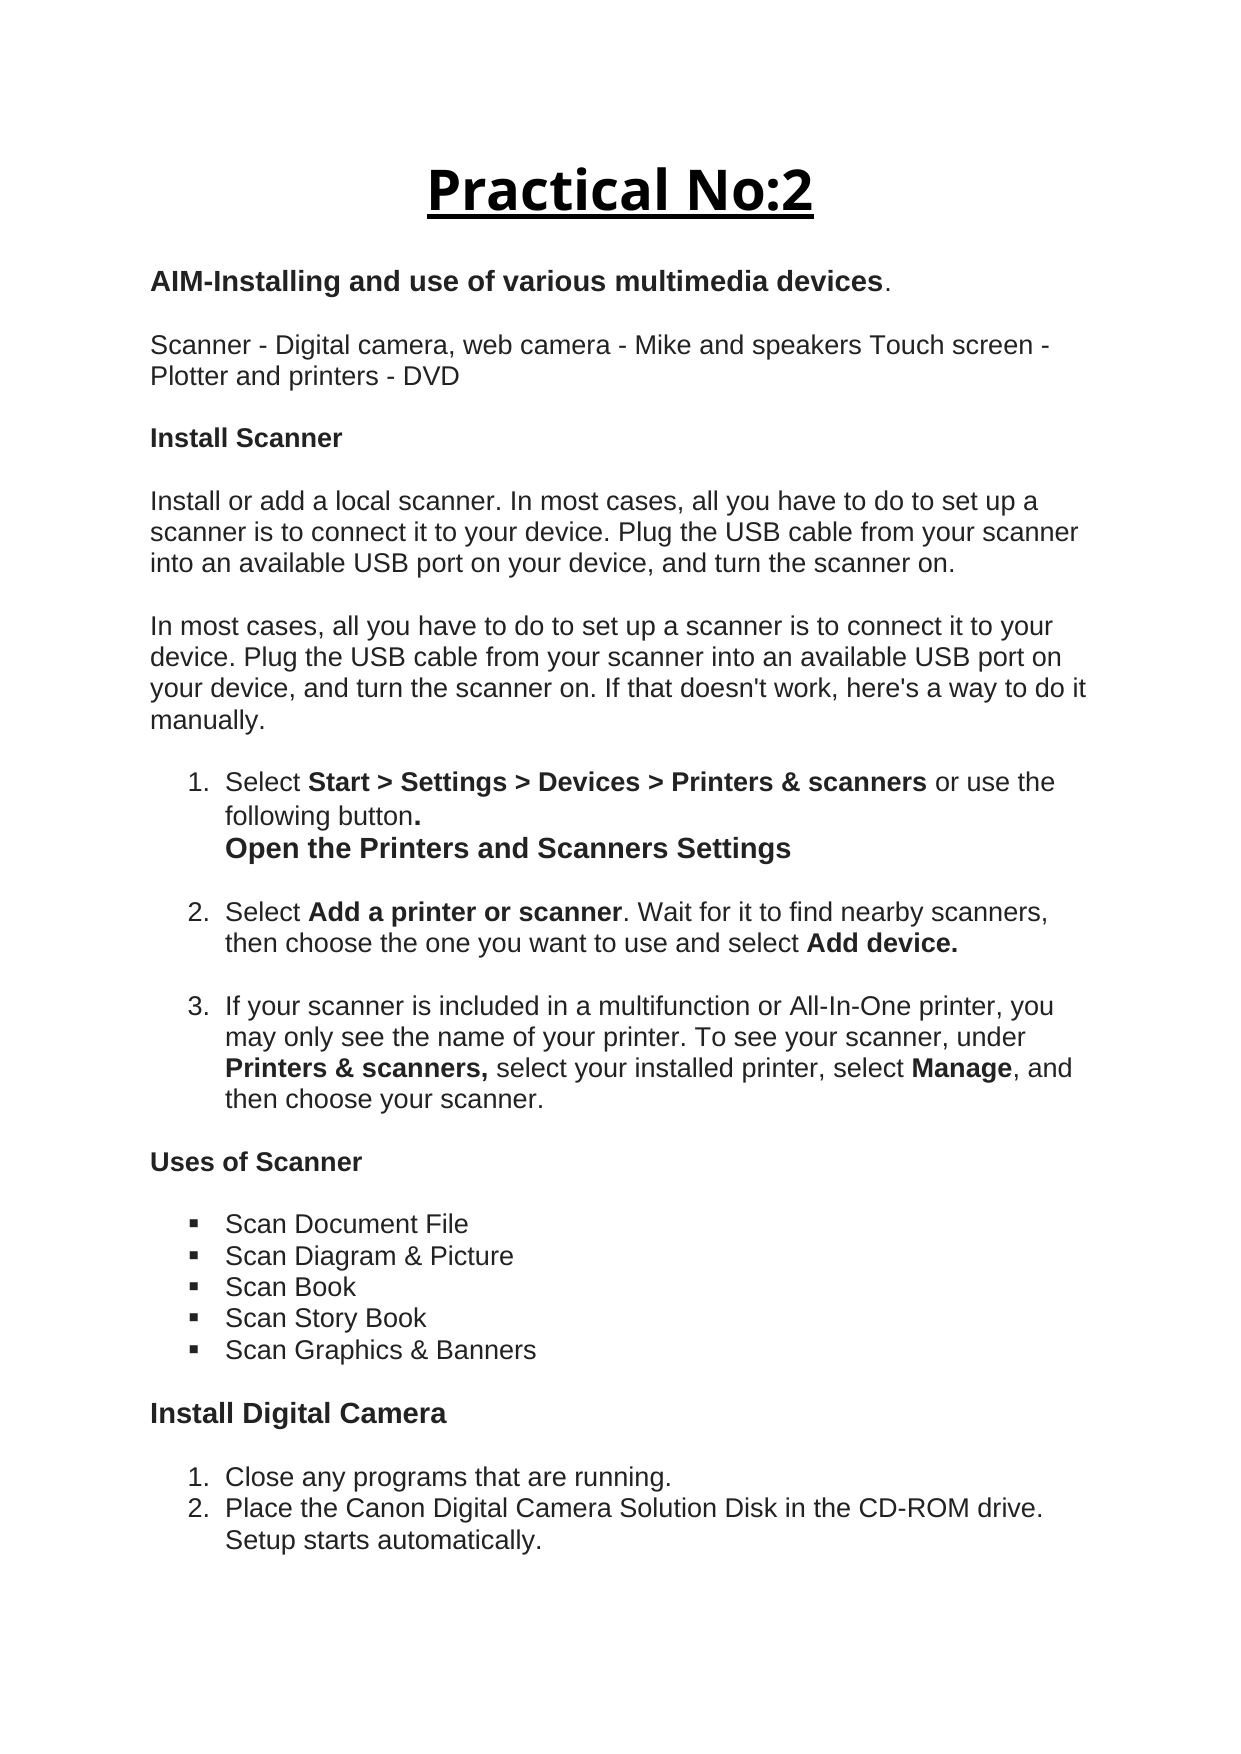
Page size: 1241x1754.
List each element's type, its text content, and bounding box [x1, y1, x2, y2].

list If your scanner is included in a multifunction or All-In-One printer, you may only see the name of your printer. To see your scanner, under Printers & scanners, select your installed printer, select Manage, and then choose your scanner. [187, 989, 1090, 1114]
text Install or add a local scanner. In most cases, all you have to do to set up a scanner is to connect it to your device. Plug the USB cable from your scanner into an available USB port on your device, and turn the scanner on. [150, 485, 1090, 579]
text In most cases, all you have to do to set up a scanner is to connect it to your device. Plug the USB cable from your scanner into an available USB port on your device, and turn the scanner on. If that doesn't work, here's a way to do it manually. [150, 610, 1090, 735]
text Scanner - Digital camera, web camera - Mike and speakers Touch screen - Plotter and printers - DVD [150, 329, 1090, 391]
text Install Scanner [150, 422, 1090, 454]
list Close any programs that are running. [187, 1461, 1090, 1492]
list Scan Document File [187, 1208, 1090, 1240]
list Place the Canon Digital Camera Solution Disk in the CD-ROM drive. Setup starts automatically. [187, 1492, 1090, 1555]
list Scan Book [187, 1271, 1090, 1302]
list Select Start > Settings > Devices > Printers & scanners or use the following button. [187, 766, 1090, 831]
text Uses of Scanner [150, 1146, 1090, 1177]
text Practical No:2 [150, 150, 1090, 227]
text AIM-Installing and use of various multimedia devices. [150, 264, 1090, 297]
list Scan Diagram & Picture [187, 1240, 1090, 1271]
list Scan Graphics & Banners [187, 1334, 1090, 1365]
list Scan Story Book [187, 1302, 1090, 1334]
text Install Digital Camera [150, 1396, 1090, 1430]
list Select Add a printer or scanner. Wait for it to find nearby scanners, then choose the one you want to use and select Add device. [187, 896, 1090, 958]
list Open the Printers and Scanners Settings [225, 831, 1090, 864]
